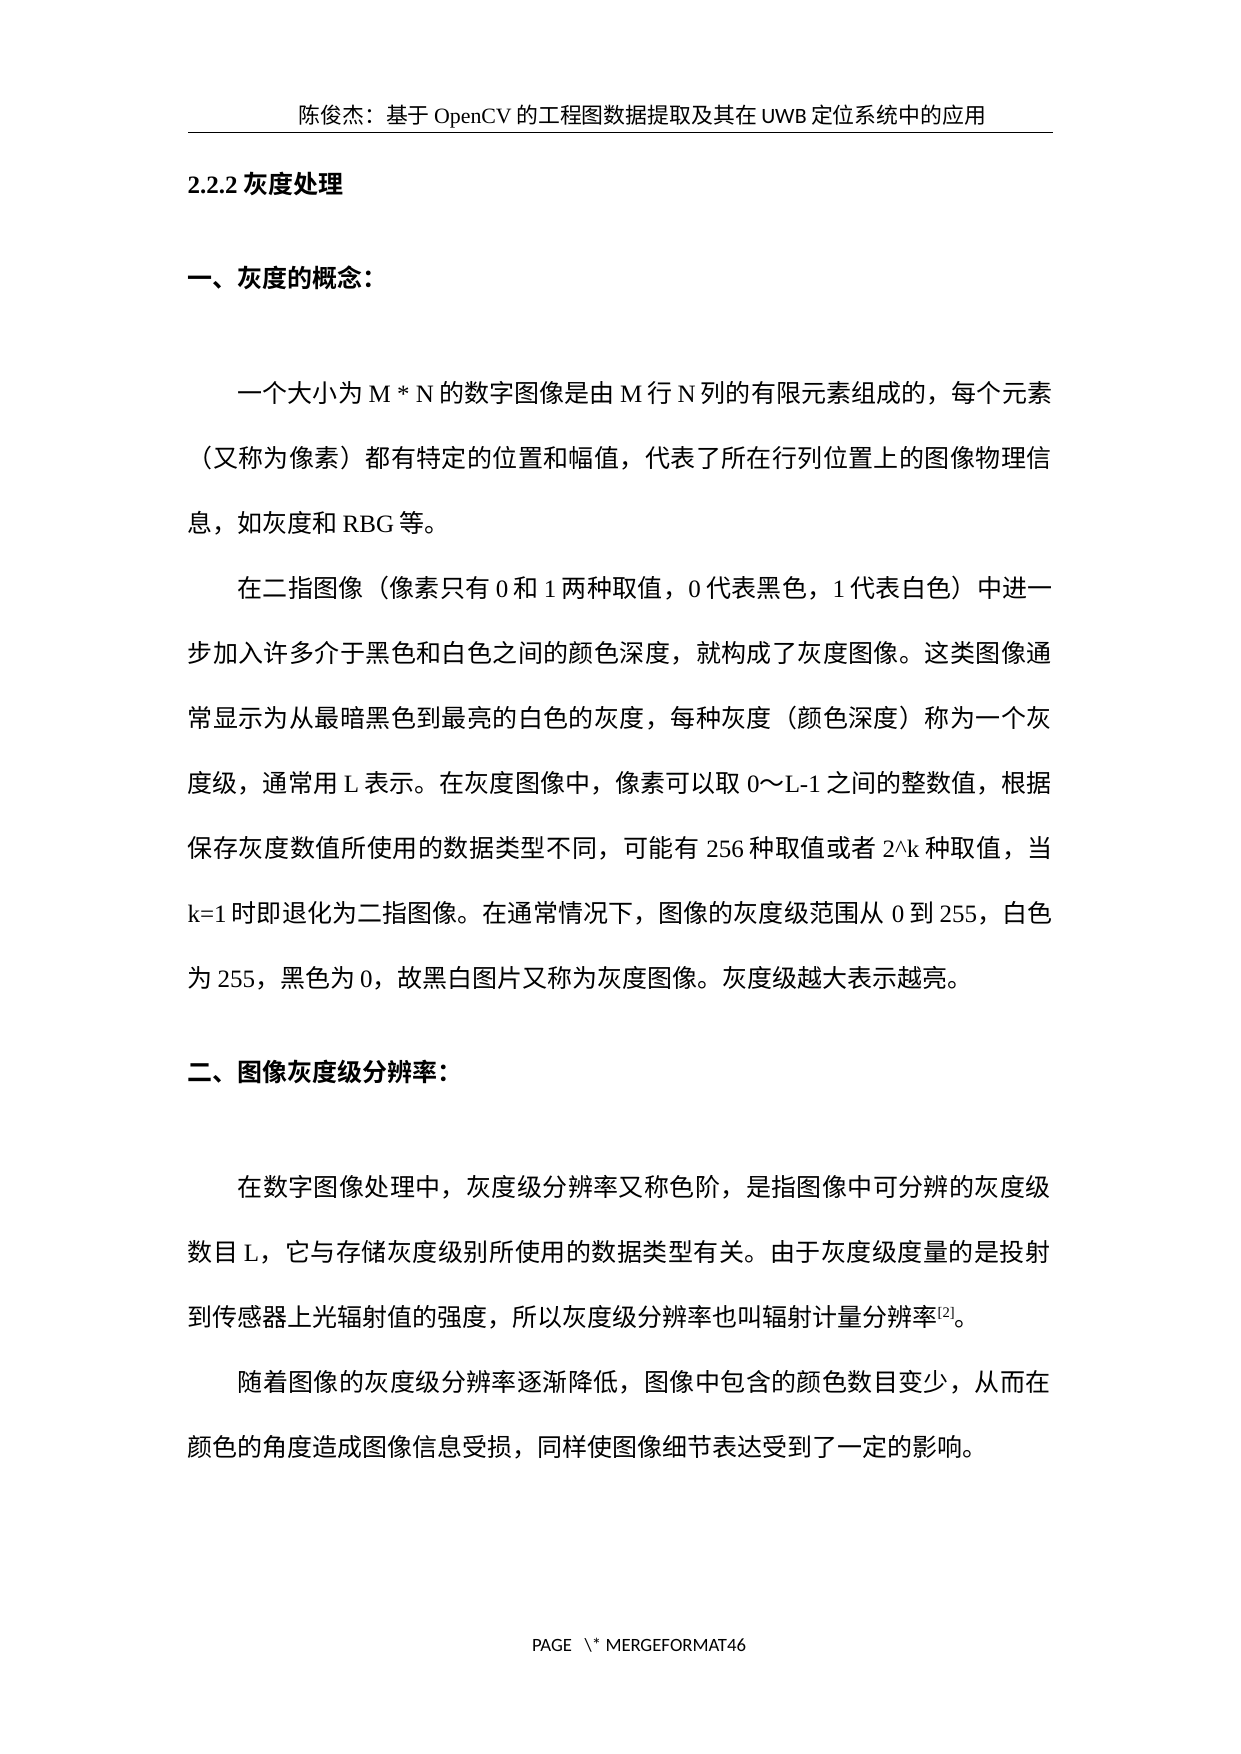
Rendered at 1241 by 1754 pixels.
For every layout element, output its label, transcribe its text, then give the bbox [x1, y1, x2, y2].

text 在数字图像处理中，灰度级分辨率又称色阶，是指图像中可分辨的灰度级数目L，它与存储灰度级别所使用的数据类型有关。由于灰度级度量的是投射到传感器上光辐射值的强度，所以灰度级分辨率也叫辐射计量分辨率[2]。 [187, 1153, 1053, 1348]
subtitle 二、图像灰度级分辨率： [187, 1038, 1053, 1103]
text 随着图像的灰度级分辨率逐渐降低，图像中包含的颜色数目变少，从而在颜色的角度造成图像信息受损，同样使图像细节表达受到了一定的影响。 [187, 1348, 1053, 1478]
text 一个大小为M * N的数字图像是由M行N列的有限元素组成的，每个元素（又称为像素）都有特定的位置和幅值，代表了所在行列位置上的图像物理信息，如灰度和RBG等。 [187, 359, 1053, 554]
text 在二指图像（像素只有0和1两种取值，0代表黑色，1代表白色）中进一步加入许多介于黑色和白色之间的颜色深度，就构成了灰度图像。这类图像通常显示为从最暗黑色到最亮的白色的灰度，每种灰度（颜色深度）称为一个灰度级，通常用L表示。在灰度图像中，像素可以取0～L-1之间的整数值，根据保存灰度数值所使用的数据类型不同，可能有256种取值或者2^k种取值，当k=1时即退化为二指图像。在通常情况下，图像的灰度级范围从0到255，白色为255，黑色为0，故黑白图片又称为灰度图像。灰度级越大表示越亮。 [187, 554, 1053, 1009]
subtitle 一、灰度的概念： [187, 244, 1053, 309]
subtitle 2.2.2 灰度处理 [187, 150, 1053, 215]
